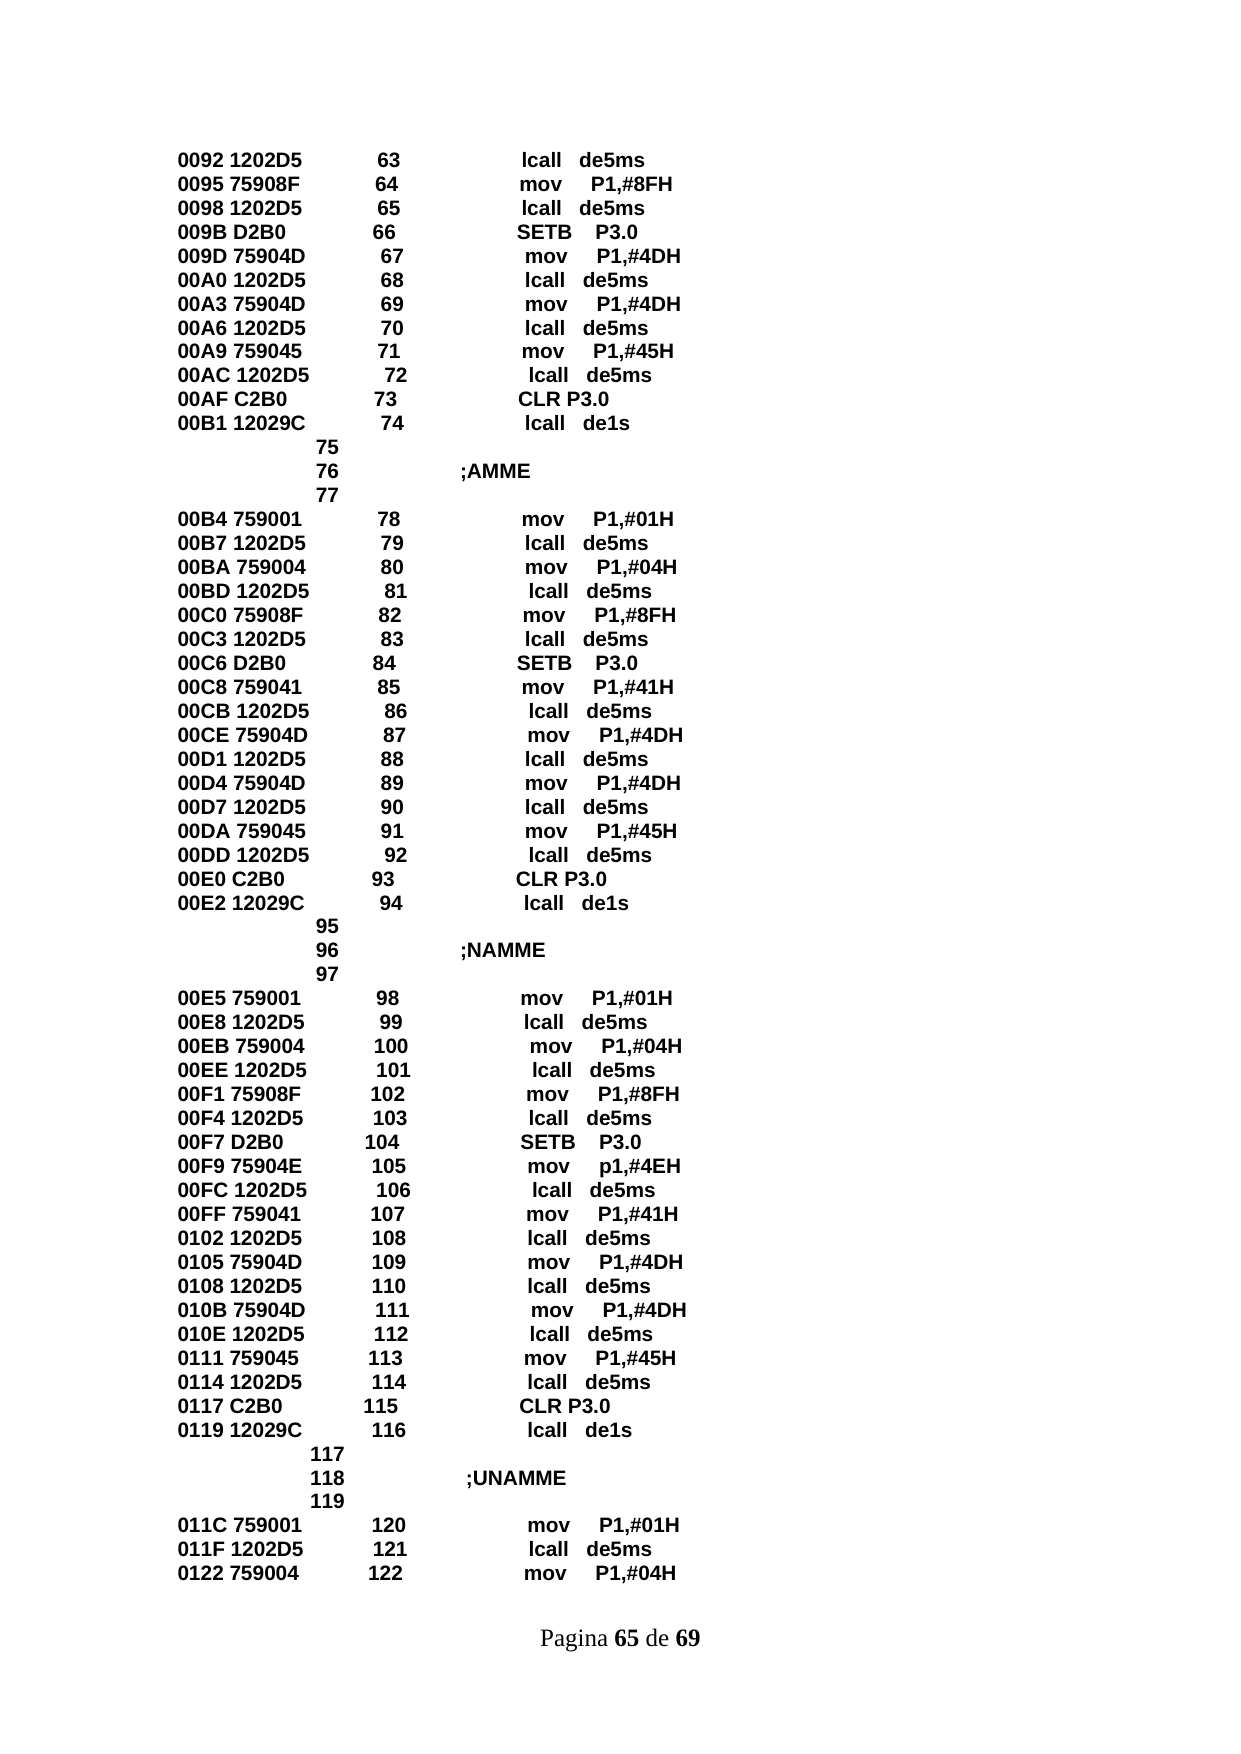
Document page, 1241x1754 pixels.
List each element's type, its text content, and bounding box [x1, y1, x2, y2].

text 00D4 75904D 89 mov P1,#4DH [177, 771, 1063, 794]
text 0105 75904D 109 mov P1,#4DH [177, 1250, 1063, 1274]
text 011F 1202D5 121 lcall de5ms [177, 1537, 1063, 1561]
text 00EE 1202D5 101 lcall de5ms [177, 1058, 1063, 1082]
text 117 [177, 1441, 1063, 1465]
text 00E8 1202D5 99 lcall de5ms [177, 1010, 1063, 1034]
text 00CB 1202D5 86 lcall de5ms [177, 699, 1063, 723]
text 00F7 D2B0 104 SETB P3.0 [177, 1130, 1063, 1154]
text 00BA 759004 80 mov P1,#04H [177, 555, 1063, 579]
text 0098 1202D5 65 lcall de5ms [177, 196, 1063, 219]
text 95 [177, 914, 1063, 938]
text 77 [177, 483, 1063, 507]
text 00E5 759001 98 mov P1,#01H [177, 986, 1063, 1010]
text 00C6 D2B0 84 SETB P3.0 [177, 651, 1063, 675]
text 00EB 759004 100 mov P1,#04H [177, 1034, 1063, 1058]
text 00A9 759045 71 mov P1,#45H [177, 339, 1063, 363]
text 00C3 1202D5 83 lcall de5ms [177, 627, 1063, 651]
text 0119 12029C 116 lcall de1s [177, 1417, 1063, 1441]
text 00FF 759041 107 mov P1,#41H [177, 1202, 1063, 1226]
text 00A6 1202D5 70 lcall de5ms [177, 315, 1063, 339]
text 00BD 1202D5 81 lcall de5ms [177, 579, 1063, 603]
text 00E2 12029C 94 lcall de1s [177, 890, 1063, 914]
text 00B7 1202D5 79 lcall de5ms [177, 531, 1063, 555]
text 0114 1202D5 114 lcall de5ms [177, 1369, 1063, 1393]
text 00CE 75904D 87 mov P1,#4DH [177, 723, 1063, 747]
text 00D7 1202D5 90 lcall de5ms [177, 794, 1063, 818]
text 009D 75904D 67 mov P1,#4DH [177, 243, 1063, 267]
text 97 [177, 962, 1063, 986]
text 0095 75908F 64 mov P1,#8FH [177, 172, 1063, 196]
text 00F4 1202D5 103 lcall de5ms [177, 1106, 1063, 1130]
text 010E 1202D5 112 lcall de5ms [177, 1322, 1063, 1346]
text 0108 1202D5 110 lcall de5ms [177, 1274, 1063, 1298]
text 00DD 1202D5 92 lcall de5ms [177, 842, 1063, 866]
text 0102 1202D5 108 lcall de5ms [177, 1226, 1063, 1250]
text 00E0 C2B0 93 CLR P3.0 [177, 866, 1063, 890]
text 00C8 759041 85 mov P1,#41H [177, 675, 1063, 699]
text 00AF C2B0 73 CLR P3.0 [177, 387, 1063, 411]
text 00FC 1202D5 106 lcall de5ms [177, 1178, 1063, 1202]
text 00AC 1202D5 72 lcall de5ms [177, 363, 1063, 387]
text 118 ;UNAMME [177, 1465, 1063, 1489]
text 009B D2B0 66 SETB P3.0 [177, 219, 1063, 243]
text 0122 759004 122 mov P1,#04H [177, 1561, 1063, 1585]
text 96 ;NAMME [177, 938, 1063, 962]
text 00A3 75904D 69 mov P1,#4DH [177, 291, 1063, 315]
text 011C 759001 120 mov P1,#01H [177, 1513, 1063, 1537]
text 00DA 759045 91 mov P1,#45H [177, 818, 1063, 842]
text 00F9 75904E 105 mov p1,#4EH [177, 1154, 1063, 1178]
text 00B1 12029C 74 lcall de1s [177, 411, 1063, 435]
text 010B 75904D 111 mov P1,#4DH [177, 1298, 1063, 1322]
text 00B4 759001 78 mov P1,#01H [177, 507, 1063, 531]
text 119 [177, 1489, 1063, 1513]
text 00F1 75908F 102 mov P1,#8FH [177, 1082, 1063, 1106]
text 0117 C2B0 115 CLR P3.0 [177, 1393, 1063, 1417]
text 0111 759045 113 mov P1,#45H [177, 1346, 1063, 1369]
text 00C0 75908F 82 mov P1,#8FH [177, 603, 1063, 627]
text 75 [177, 435, 1063, 459]
text 00D1 1202D5 88 lcall de5ms [177, 747, 1063, 771]
text 0092 1202D5 63 lcall de5ms [177, 148, 1063, 172]
text 00A0 1202D5 68 lcall de5ms [177, 267, 1063, 291]
text 76 ;AMME [177, 459, 1063, 483]
